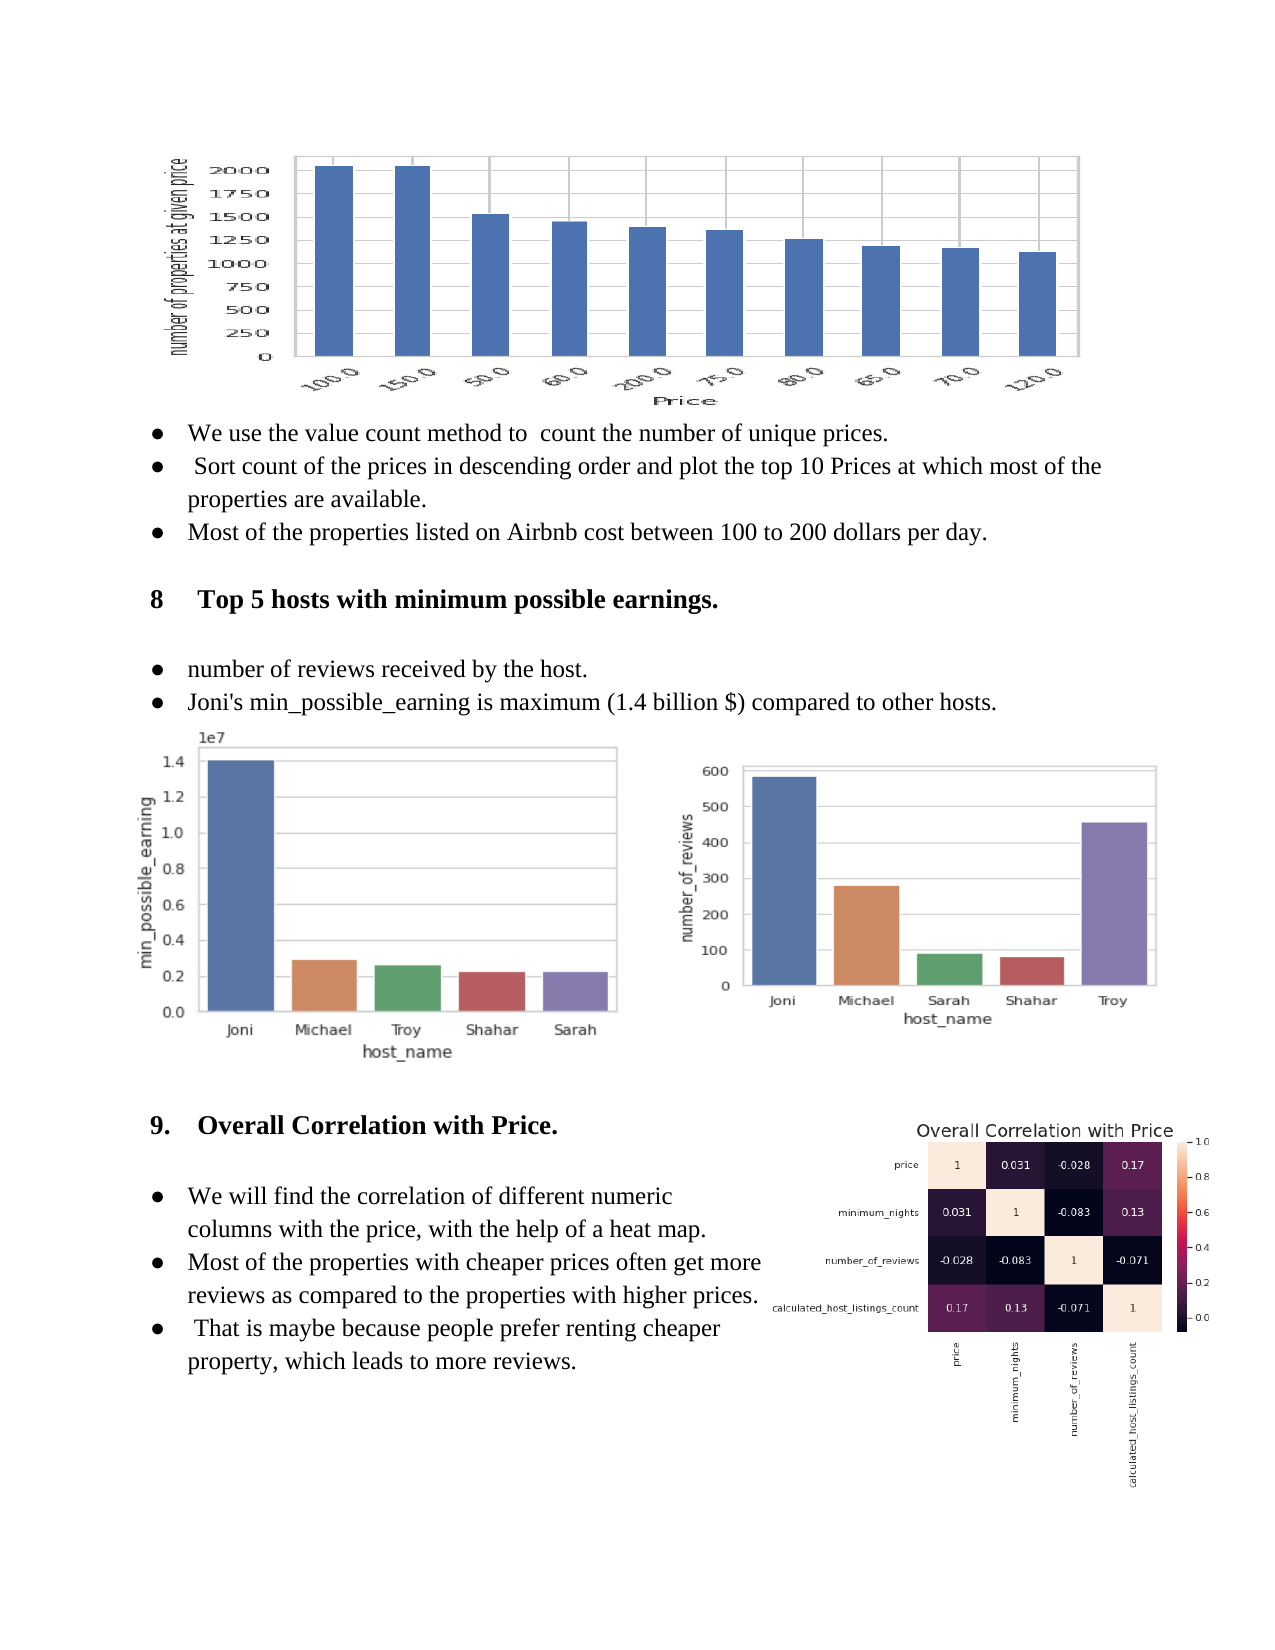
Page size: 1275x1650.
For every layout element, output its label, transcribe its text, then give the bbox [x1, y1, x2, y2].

list We will find the correlation of different numeric columns with the price, with the help of a heat map. [150, 1181, 765, 1243]
list Joni's min_possible_earning is maximum (1.4 billion $) compared to other hosts. [150, 687, 1125, 716]
list Sort count of the prices in descending order and plot the top 10 Prices at which most of the properties are available. [150, 451, 1125, 513]
text 9. Overall Correlation with Price. [150, 1109, 1125, 1141]
list Most of the properties listed on Airbnb cost between 100 to 200 dollars per day. [150, 517, 1125, 546]
text 8 Top 5 hosts with minimum possible earnings. [150, 583, 1125, 614]
picture [765, 1117, 1216, 1493]
list Most of the properties with cheaper prices often get more reviews as compared to the properties with higher prices. [150, 1247, 765, 1309]
list We use the value count method to count the number of unique prices. [150, 418, 1125, 447]
list number of reviews received by the host. [150, 654, 1125, 683]
list That is maybe because people prefer renting cheaper property, which leads to more reviews. [150, 1313, 765, 1375]
picture [128, 723, 625, 1070]
picture [668, 758, 1165, 1034]
picture [150, 150, 1092, 414]
